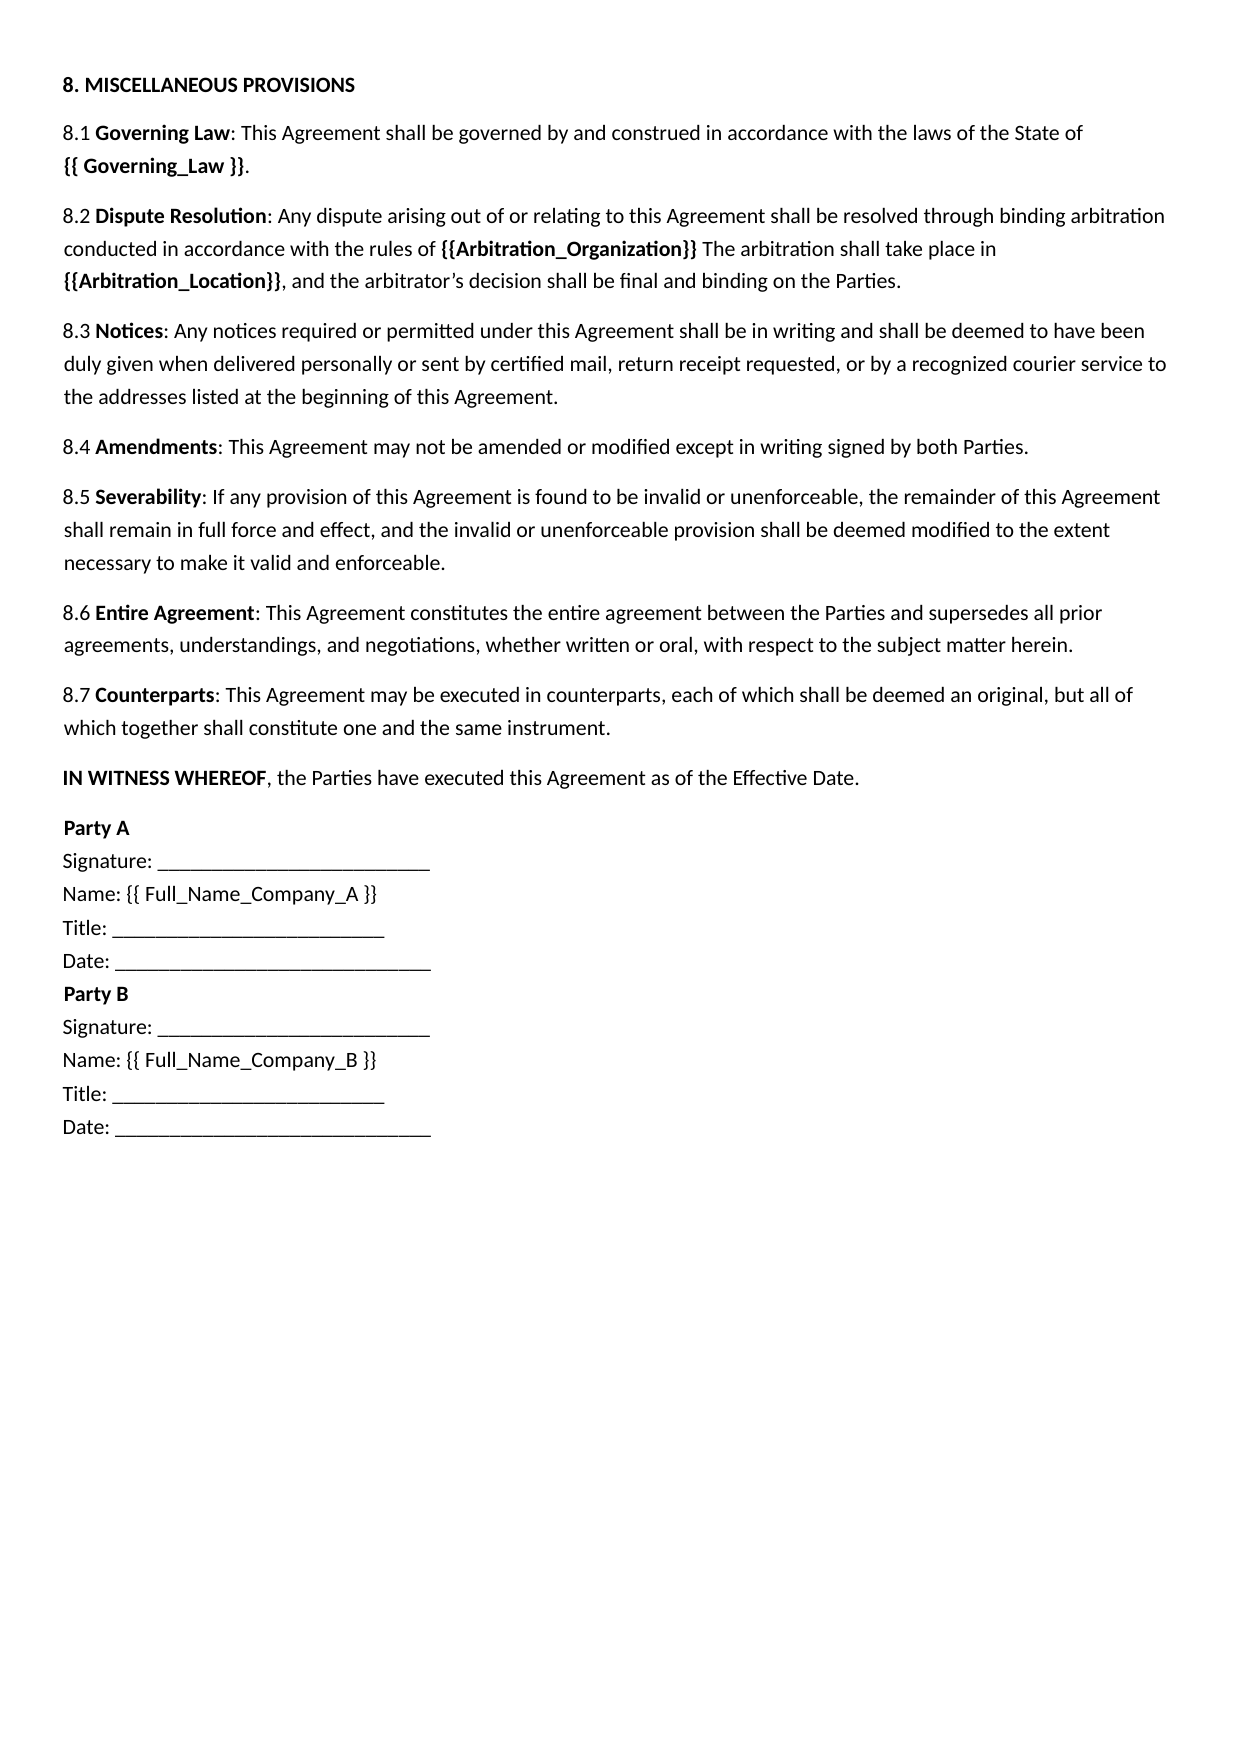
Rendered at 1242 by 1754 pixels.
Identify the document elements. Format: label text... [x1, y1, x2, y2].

subtitle Party A [63, 814, 1171, 841]
text 8.6 Entire Agreement: This Agreement constitutes the entire agreement between the Parties and supersedes all prior agreements, understandings, and negotiations, whether written or oral, with respect to the subject matter herein. [62, 599, 1171, 658]
text Signature: _________________________ [62, 847, 1171, 874]
text 8.7 Counterparts: This Agreement may be executed in counterparts, each of which shall be deemed an original, but all of which together shall constitute one and the same instrument. [62, 682, 1171, 741]
text Title: _________________________ [62, 914, 1171, 941]
text 8.4 Amendments: This Agreement may not be amended or modified except in writing signed by both Parties. [62, 433, 1171, 460]
text 8.3 Notices: Any notices required or permitted under this Agreement shall be in writing and shall be deemed to have been duly given when delivered personally or sent by certified mail, return receipt requested, or by a recognized courier service to the addresses listed at the beginning of this Agreement. [62, 318, 1171, 410]
subtitle MISCELLANEOUS PROVISIONS [62, 71, 1171, 97]
text 8.5 Severability: If any provision of this Agreement is found to be invalid or unenforceable, the remainder of this Agreement shall remain in full force and effect, and the invalid or unenforceable provision shall be deemed modified to the extent necessary to make it valid and enforceable. [62, 483, 1171, 575]
text Date: _____________________________ [62, 947, 1171, 974]
subtitle Party B [63, 981, 1171, 1007]
text Name: {{ Full_Name_Company_B }} [62, 1047, 1171, 1073]
text Date: _____________________________ [62, 1113, 1171, 1140]
text Signature: _________________________ [62, 1013, 1171, 1040]
text 8.1 Governing Law: This Agreement shall be governed by and construed in accordance with the laws of the State of {{ Governing_Law }}. [62, 119, 1171, 179]
text 8.2 Dispute Resolution: Any dispute arising out of or relating to this Agreement shall be resolved through binding arbitration conducted in accordance with the rules of {{Arbitration_Organization}} The arbitration shall take place in {{Arbitration_Location}}, and the arbitrator’s decision shall be final and binding on the Parties. [62, 202, 1171, 294]
text Name: {{ Full_Name_Company_A }} [62, 881, 1171, 907]
text IN WITNESS WHEREOF, the Parties have executed this Agreement as of the Effective Date. [62, 764, 1171, 791]
text Title: _________________________ [62, 1080, 1171, 1107]
